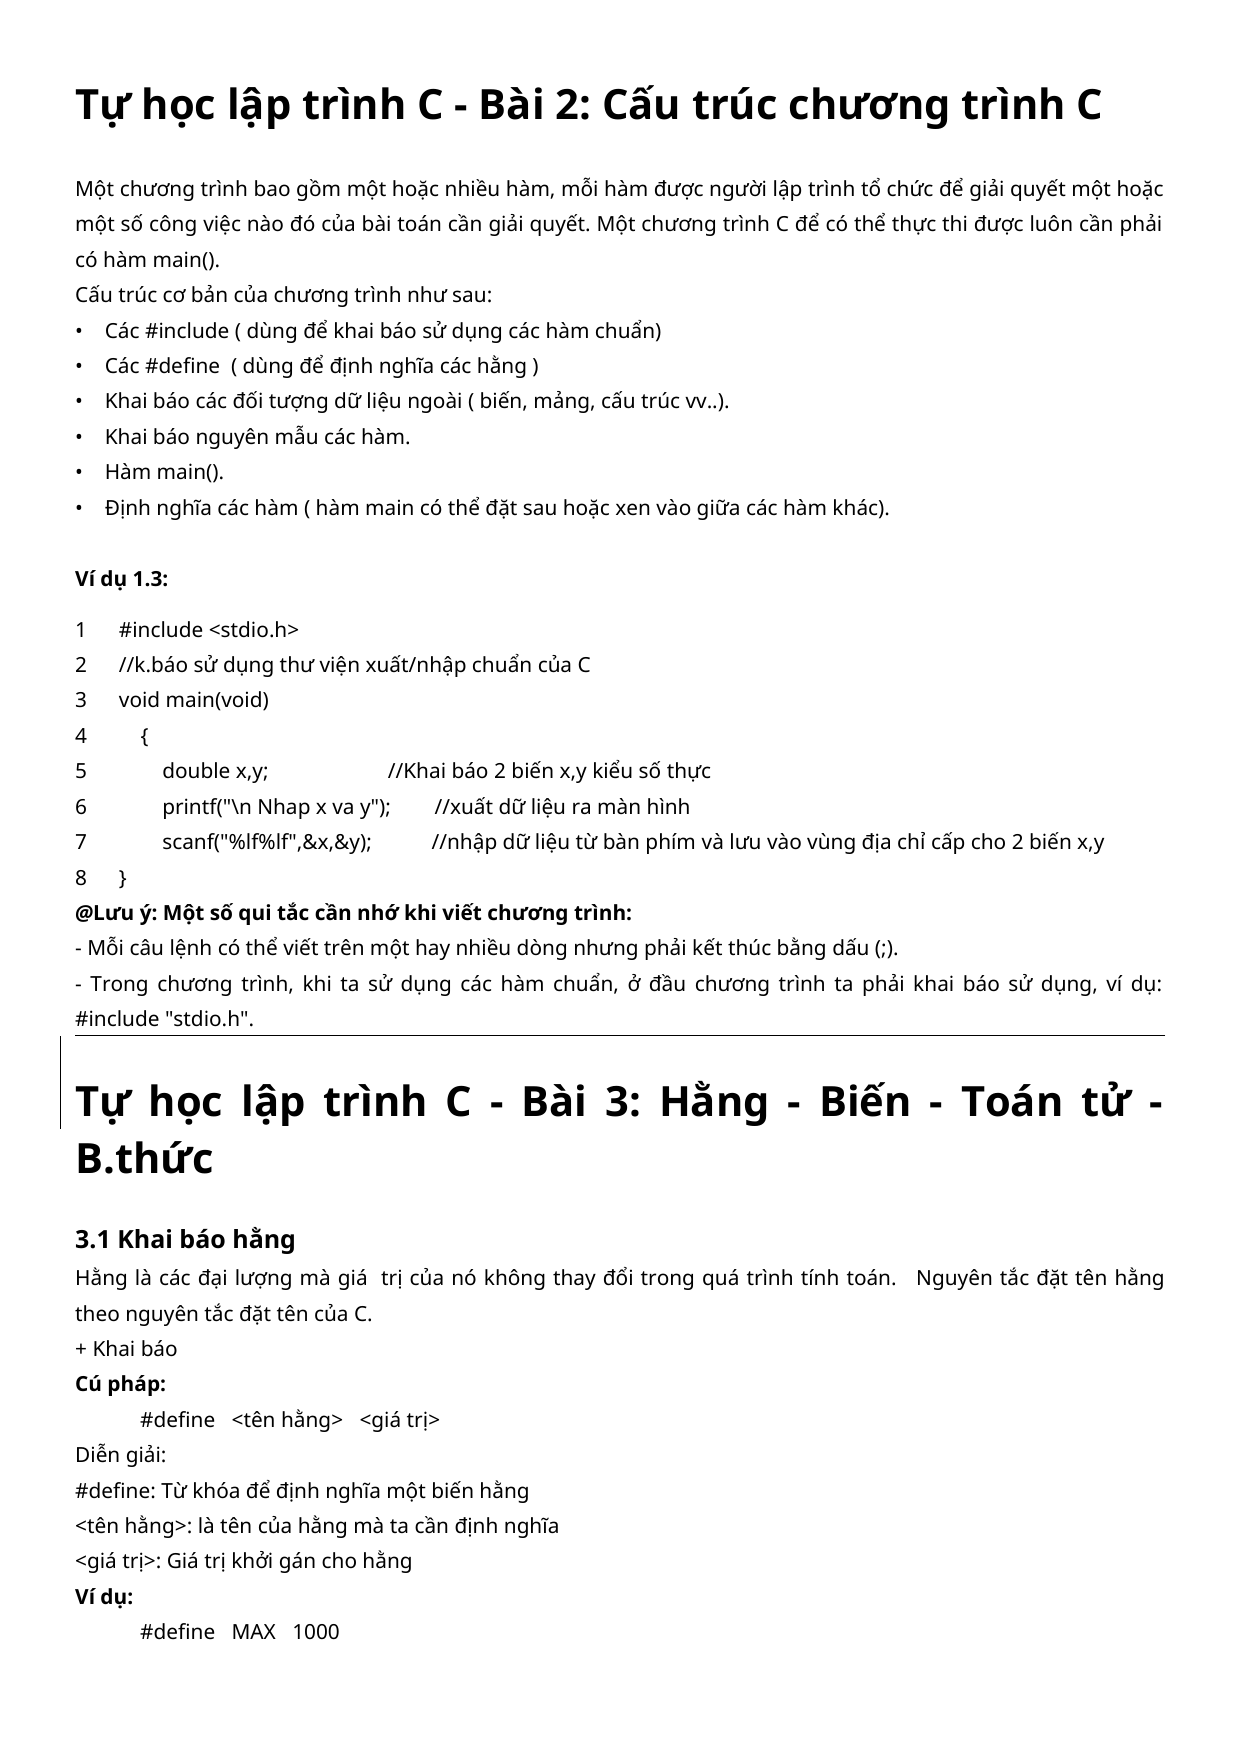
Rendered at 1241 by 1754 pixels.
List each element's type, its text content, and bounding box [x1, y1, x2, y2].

text - Trong chương trình, khi ta sử dụng các hàm chuẩn, ở đầu chương trình ta phải khai báo sử dụng, ví dụ: #include "stdio.h". [75, 962, 1165, 1035]
text Tự học lập trình C - Bài 2: Cấu trúc chương trình C [75, 75, 1165, 132]
text Tự học lập trình C - Bài 3: Hằng - Biến - Toán tử - B.thức [75, 1036, 1165, 1185]
text Ví dụ: [75, 1575, 1165, 1610]
text 3.1 Khai báo hằng [75, 1221, 1165, 1256]
text Cú pháp: [75, 1362, 1165, 1398]
text • Các #define ( dùng để định nghĩa các hằng ) [75, 344, 1165, 380]
text Một chương trình bao gồm một hoặc nhiều hàm, mỗi hàm được người lập trình tổ chức để giải quyết một hoặc một số công việc nào đó của bài toán cần giải quyết. Một chương trình C để có thể thực thi được luôn cần phải có hàm main(). [75, 167, 1165, 273]
text • Các #include ( dùng để khai báo sử dụng các hàm chuẩn) [75, 309, 1165, 344]
text Hằng là các đại lượng mà giá trị của nó không thay đổi trong quá trình tính toán. Nguyên tắc đặt tên hằng theo nguyên tắc đặt tên của C. [75, 1256, 1165, 1327]
text + Khai báo [75, 1327, 1165, 1362]
text • Định nghĩa các hàm ( hàm main có thể đặt sau hoặc xen vào giữa các hàm khác). [75, 486, 1165, 521]
text #define <tên hằng> <giá trị> [75, 1398, 1165, 1433]
text Diễn giải: [75, 1433, 1165, 1469]
text <tên hằng>: là tên của hằng mà ta cần định nghĩa [75, 1504, 1165, 1539]
text • Khai báo các đối tượng dữ liệu ngoài ( biến, mảng, cấu trúc vv..). [75, 380, 1165, 415]
text • Khai báo nguyên mẫu các hàm. [75, 415, 1165, 451]
text - Mỗi câu lệnh có thể viết trên một hay nhiều dòng nhưng phải kết thúc bằng dấu (;). [75, 927, 1165, 962]
text • Hàm main(). [75, 451, 1165, 486]
text #define MAX 1000 [75, 1610, 1165, 1646]
text Ví dụ 1.3: [75, 557, 1165, 592]
text @Lưu ý: Một số qui tắc cần nhớ khi viết chương trình: [75, 891, 1165, 927]
table_header 1 2 3 4 5 6 7 8 [75, 608, 119, 891]
text Cấu trúc cơ bản của chương trình như sau: [75, 273, 1165, 309]
table_header #include <stdio.h> //k.báo sử dụng thư viện xuất/nhập chuẩn của C void main(void) { double x,y; //Khai báo 2 biến x,y kiểu số thực printf("\n Nhap x va y"); //xuất dữ liệu ra màn hình scanf("%lf%lf",&x,&y); //nhập dữ liệu từ bàn phím và lưu vào vùng địa chỉ cấp cho 2 biến x,y } [119, 608, 1240, 891]
text #define: Từ khóa để định nghĩa một biến hằng [75, 1469, 1165, 1504]
text <giá trị>: Giá trị khởi gán cho hằng [75, 1539, 1165, 1575]
